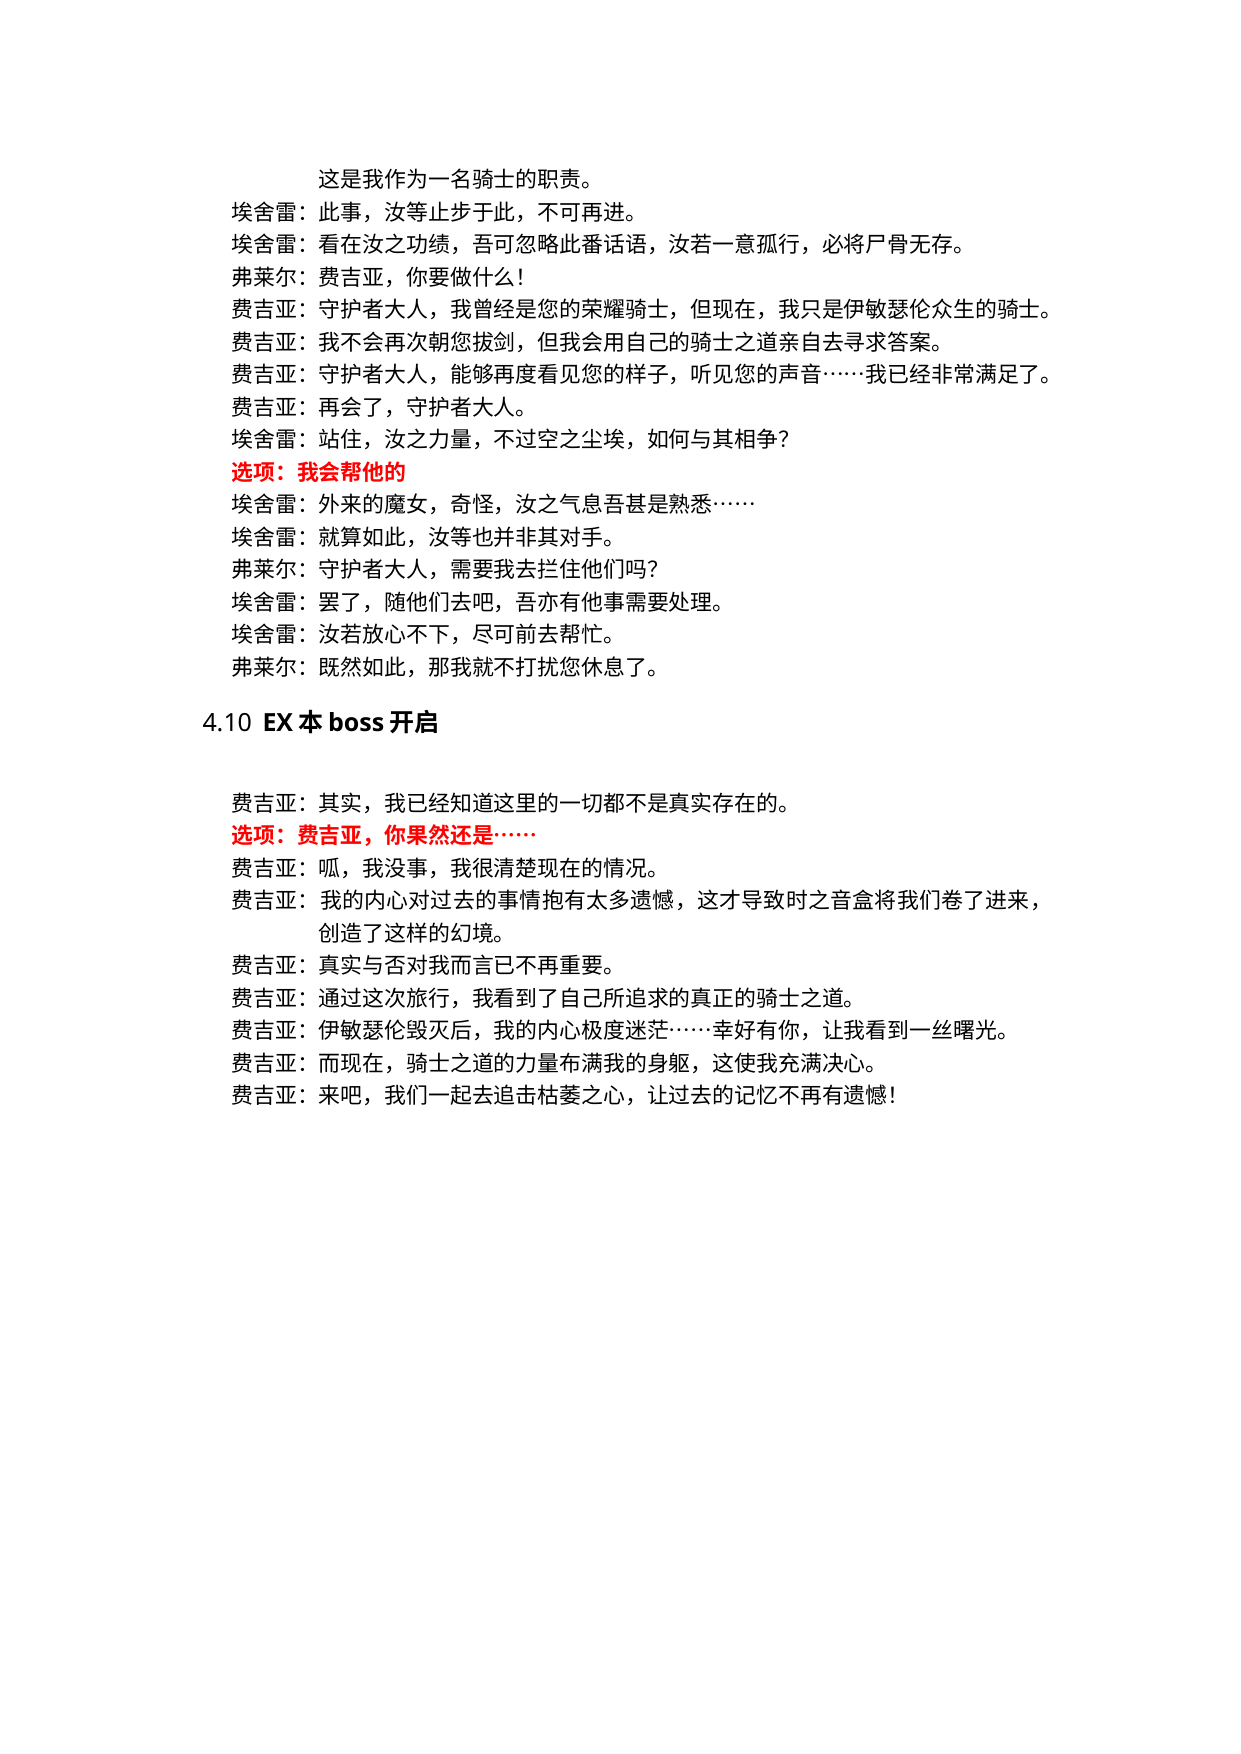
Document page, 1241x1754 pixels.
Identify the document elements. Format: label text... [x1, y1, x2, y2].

text 埃舍雷：外来的魔女，奇怪，汝之气息吾甚是熟悉…… [231, 487, 1053, 519]
text 埃舍雷：汝若放心不下，尽可前去帮忙。 [187, 617, 1053, 649]
text 费吉亚：其实，我已经知道这里的一切都不是真实存在的。 [187, 785, 1053, 818]
text 费吉亚：守护者大人，能够再度看见您的样子，听见您的声音……我已经非常满足了。 [231, 357, 1053, 389]
text 费吉亚：再会了，守护者大人。 [231, 389, 1053, 422]
text 弗莱尔：费吉亚，你要做什么！ [231, 259, 1053, 292]
text 费吉亚：而现在，骑士之道的力量布满我的身躯，这使我充满决心。 [187, 1045, 1053, 1078]
subtitle EX本boss开启 [202, 688, 1053, 753]
text 埃舍雷：站住，汝之力量，不过空之尘埃，如何与其相争？ [231, 422, 1053, 454]
text 弗莱尔：既然如此，那我就不打扰您休息了。 [187, 649, 1053, 682]
text 埃舍雷：罢了，随他们去吧，吾亦有他事需要处理。 [187, 584, 1053, 617]
text 埃舍雷：看在汝之功绩，吾可忽略此番话语，汝若一意孤行，必将尸骨无存。 [231, 227, 1053, 259]
text 费吉亚：我的内心对过去的事情抱有太多遗憾，这才导致时之音盒将我们卷了进来，创造了这样的幻境。 [231, 883, 1053, 948]
text 弗莱尔：守护者大人，需要我去拦住他们吗？ [187, 552, 1053, 584]
text 选项：费吉亚，你果然还是…… [187, 818, 1053, 850]
text 费吉亚：来吧，我们一起去追击枯萎之心，让过去的记忆不再有遗憾！ [187, 1078, 1053, 1110]
text 埃舍雷：就算如此，汝等也并非其对手。 [231, 519, 1053, 552]
text 费吉亚：真实与否对我而言已不再重要。 [187, 948, 1053, 980]
text 费吉亚：守护者大人，我曾经是您的荣耀骑士，但现在，我只是伊敏瑟伦众生的骑士。 [231, 292, 1053, 324]
text 选项：我会帮他的 [187, 454, 1053, 487]
text 费吉亚：我不会再次朝您拔剑，但我会用自己的骑士之道亲自去寻求答案。 [231, 324, 1053, 357]
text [231, 162, 1053, 194]
text 费吉亚：伊敏瑟伦毁灭后，我的内心极度迷茫……幸好有你，让我看到一丝曙光。 [187, 1013, 1053, 1045]
text 费吉亚：通过这次旅行，我看到了自己所追求的真正的骑士之道。 [187, 980, 1053, 1013]
text 费吉亚：呱，我没事，我很清楚现在的情况。 [231, 850, 1053, 883]
text 埃舍雷：此事，汝等止步于此，不可再进。 [231, 194, 1053, 227]
